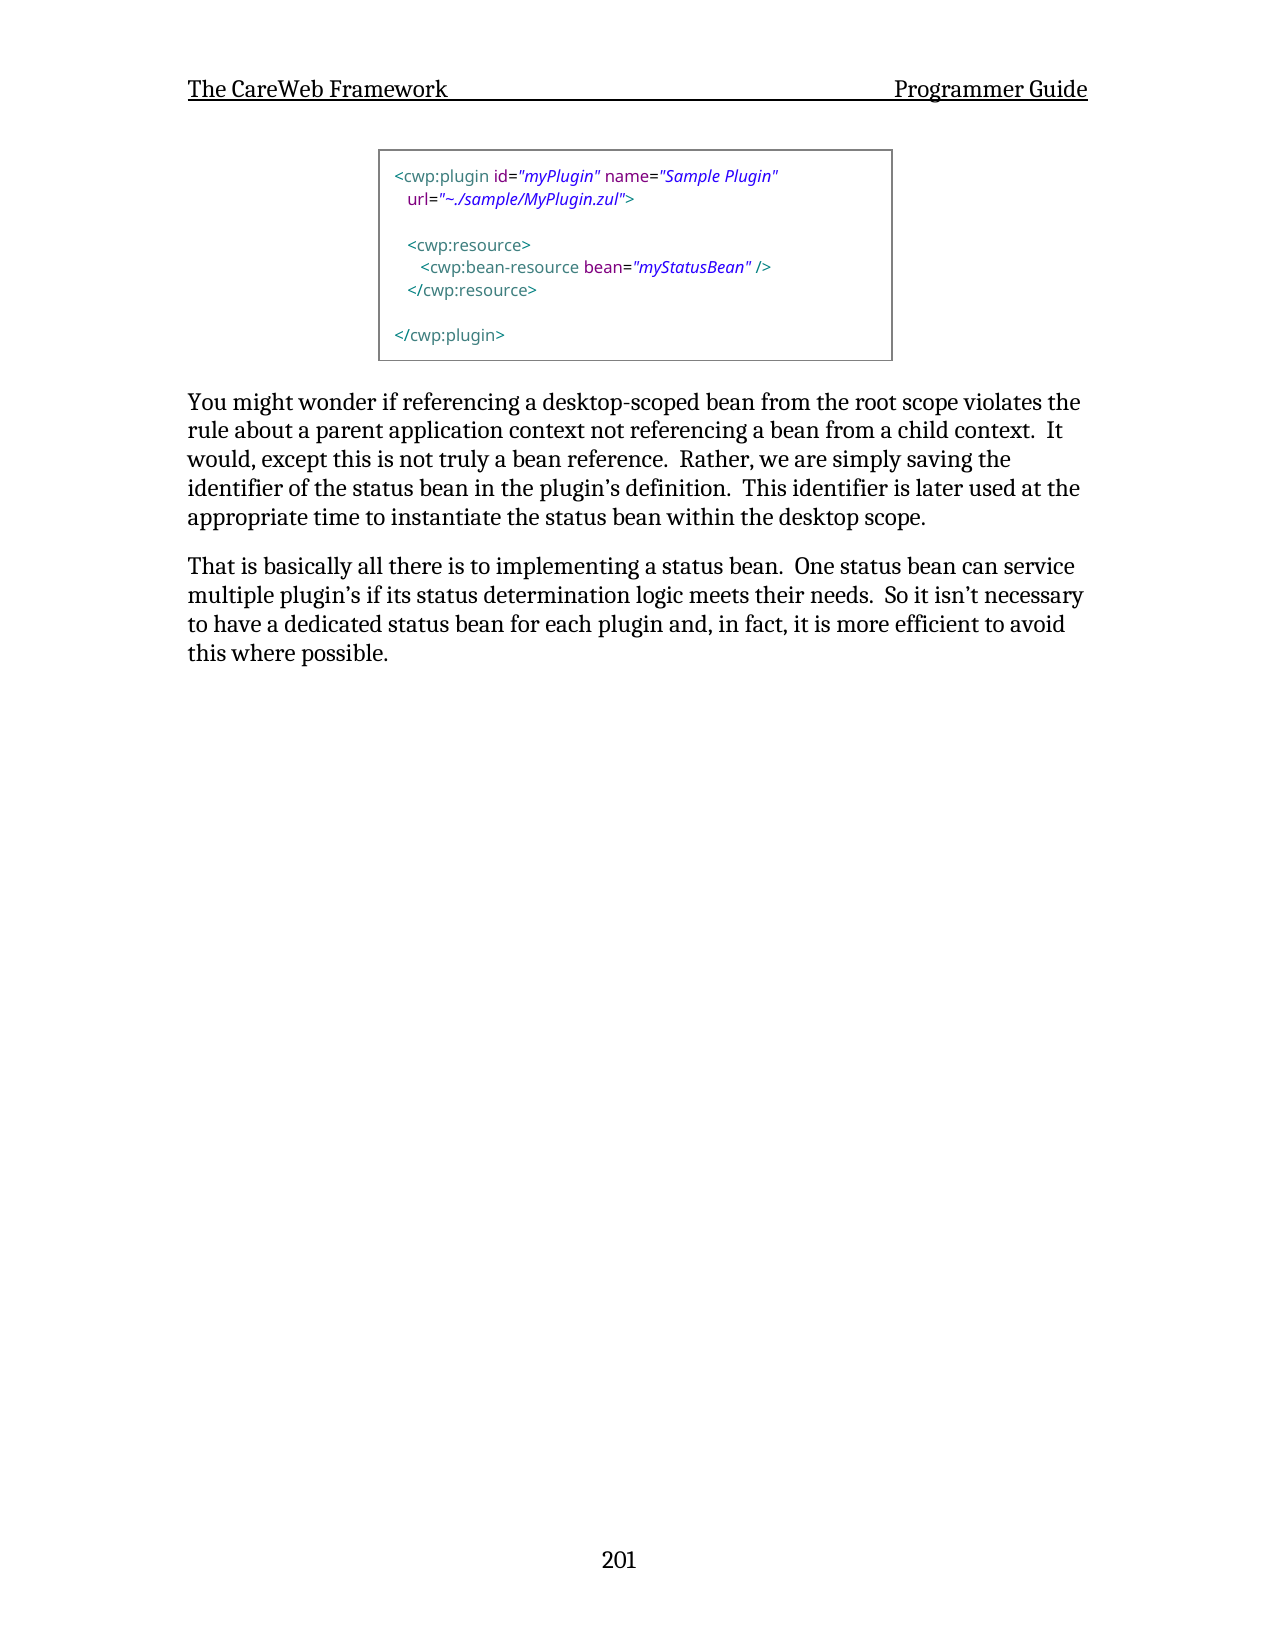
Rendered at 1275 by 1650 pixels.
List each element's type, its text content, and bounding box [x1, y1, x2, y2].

text That is basically all there is to implementing a status bean. One status bean can service multiple plugin’s if its status determination logic meets their needs. So it isn’t necessary to have a dedicated status bean for each plugin and, in fact, it is more efficient to avoid this where possible. [187, 552, 1087, 667]
text You might wonder if referencing a desktop-scoped bean from the root scope violates the rule about a parent application context not referencing a bean from a child context. It would, except this is not truly a bean reference. Rather, we are simply saving the identifier of the status bean in the plugin’s definition. This identifier is later used at the appropriate time to instantiate the status bean within the desktop scope. [187, 388, 1087, 531]
